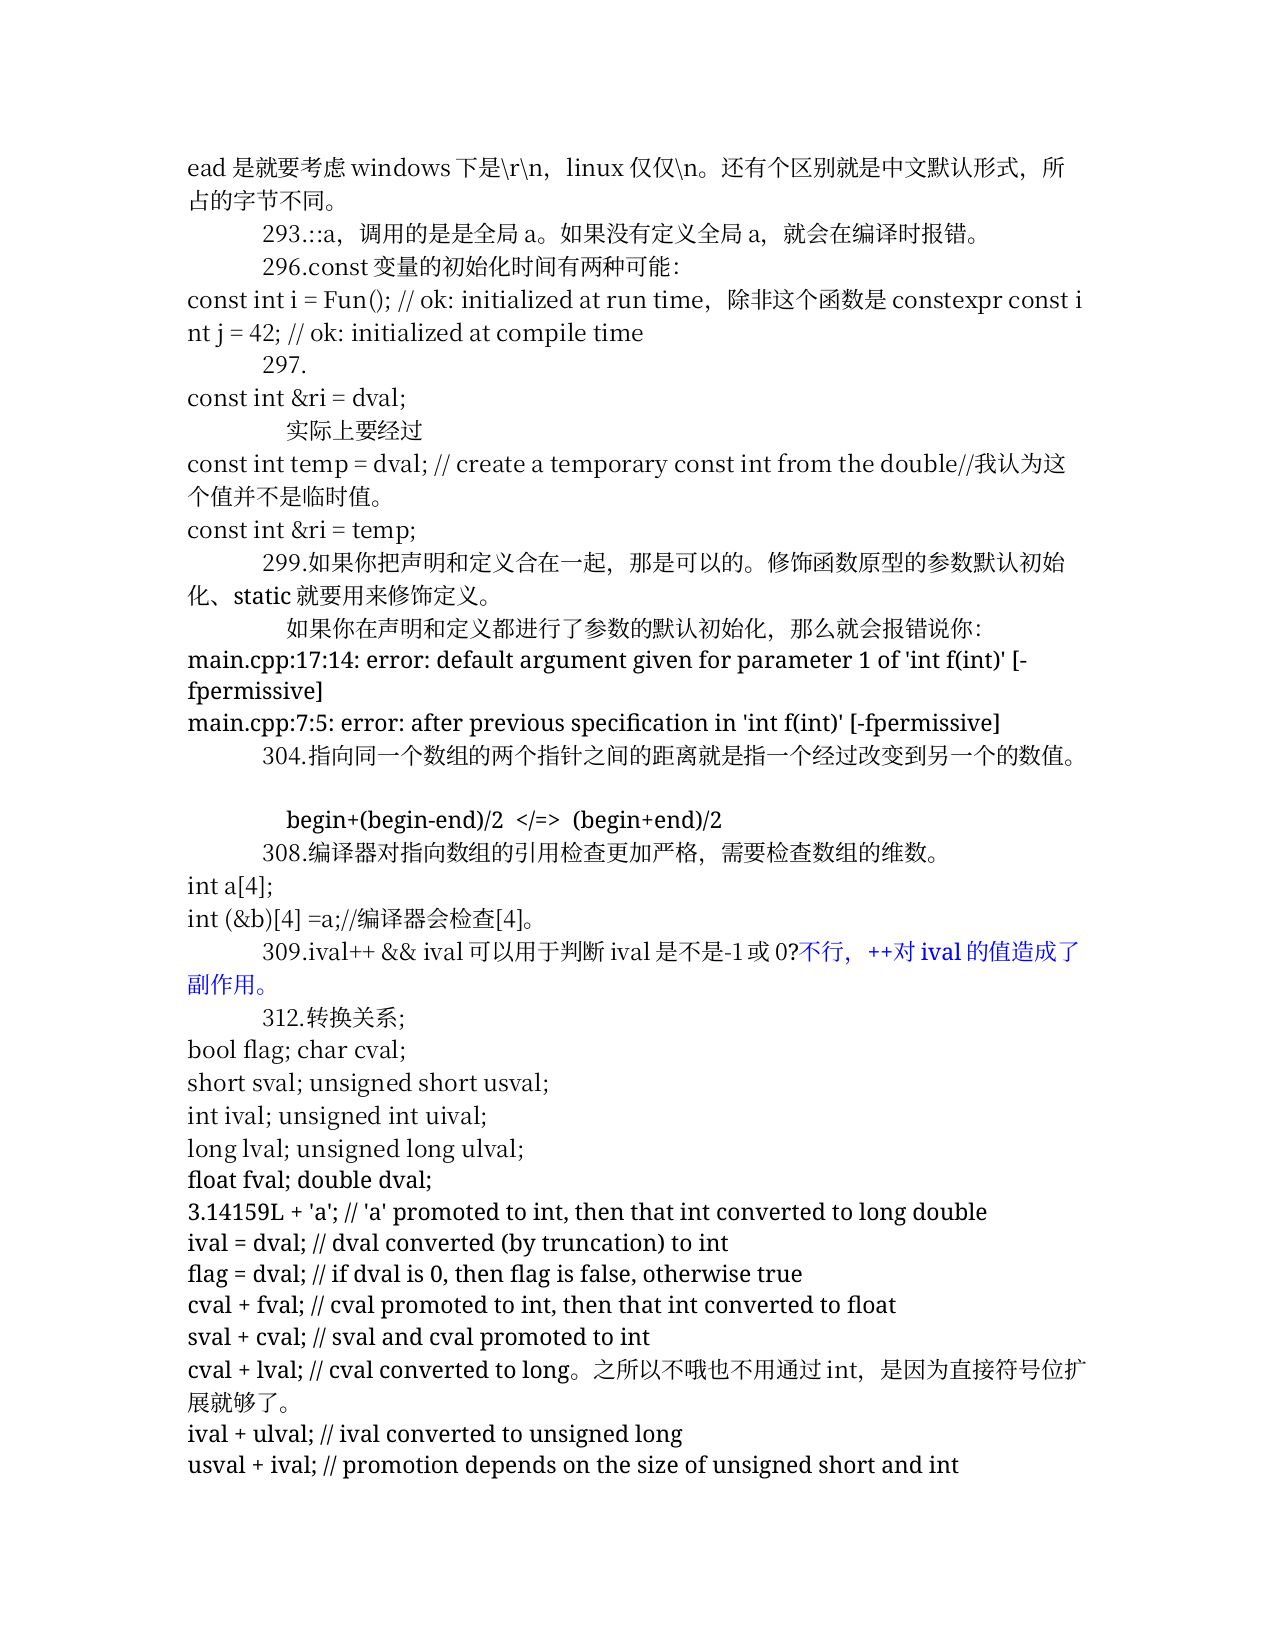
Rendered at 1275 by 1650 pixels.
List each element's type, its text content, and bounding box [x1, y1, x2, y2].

text 296.const变量的初始化时间有两种可能： [187, 249, 1087, 282]
text int ival; unsigned int uival; [187, 1098, 1087, 1131]
text short sval; unsigned short usval; [187, 1065, 1087, 1098]
text long lval; unsigned long ulval; [187, 1131, 1087, 1164]
text 299.如果你把声明和定义合在一起，那是可以的。修饰函数原型的参数默认初始化、static就要用来修饰定义。 [187, 545, 1087, 611]
text ival = dval; // dval converted (by truncation) to int [187, 1227, 1087, 1258]
text 297. [187, 347, 1087, 380]
text const int i = Fun(); // ok: initialized at run time，除非这个函数是constexpr const int j = 42; // ok: initialized at compile time [187, 282, 1087, 347]
text const int &ri = dval; [187, 380, 1087, 413]
text 308.编译器对指向数组的引用检查更加严格，需要检查数组的维数。 [187, 835, 1087, 868]
text const int &ri = temp; [187, 512, 1087, 545]
text cval + lval; // cval converted to long。之所以不哦也不用通过int，是因为直接符号位扩展就够了。 [187, 1352, 1087, 1418]
text 291.windows下用文本模式打开与linux一样，但是如果是用二进制去打开在fread是就要考虑windows下是\r\n，linux仅仅\n。还有个区别就是中文默认形式，所占的字节不同。 [187, 150, 1087, 216]
text cval + fval; // cval promoted to int, then that int converted to float [187, 1289, 1087, 1320]
text 293.::a，调用的是是全局a。如果没有定义全局a，就会在编译时报错。 [187, 216, 1087, 249]
text 304.指向同一个数组的两个指针之间的距离就是指一个经过改变到另一个的数值。 [187, 738, 1087, 803]
text int a[4]; [187, 868, 1087, 901]
text 实际上要经过 [187, 413, 1087, 446]
text float fval; double dval; [187, 1164, 1087, 1195]
text 309.ival++ && ival可以用于判断ival是不是-1或0?不行，++对ival的值造成了副作用。 [187, 933, 1087, 999]
text 如果你在声明和定义都进行了参数的默认初始化，那么就会报错说你： [187, 611, 1087, 644]
text main.cpp:17:14: error: default argument given for parameter 1 of 'int f(int)' [-fpermissive] [187, 644, 1087, 706]
text sval + cval; // sval and cval promoted to int [187, 1320, 1087, 1352]
text const int temp = dval; // create a temporary const int from the double//我认为这个值并不是临时值。 [187, 446, 1087, 512]
text begin+(begin-end)/2 </=> (begin+end)/2 [187, 803, 1087, 835]
text usval + ival; // promotion depends on the size of unsigned short and int [187, 1449, 1087, 1480]
text ival + ulval; // ival converted to unsigned long [187, 1418, 1087, 1449]
text bool flag; char cval; [187, 1032, 1087, 1065]
text int (&b)[4] =a;//编译器会检查[4]。 [187, 901, 1087, 933]
text main.cpp:7:5: error: after previous specification in 'int f(int)' [-fpermissive] [187, 706, 1087, 738]
text 3.14159L + 'a'; // 'a' promoted to int, then that int converted to long double [187, 1195, 1087, 1227]
text 312.转换关系; [187, 999, 1087, 1032]
text flag = dval; // if dval is 0, then flag is false, otherwise true [187, 1258, 1087, 1289]
